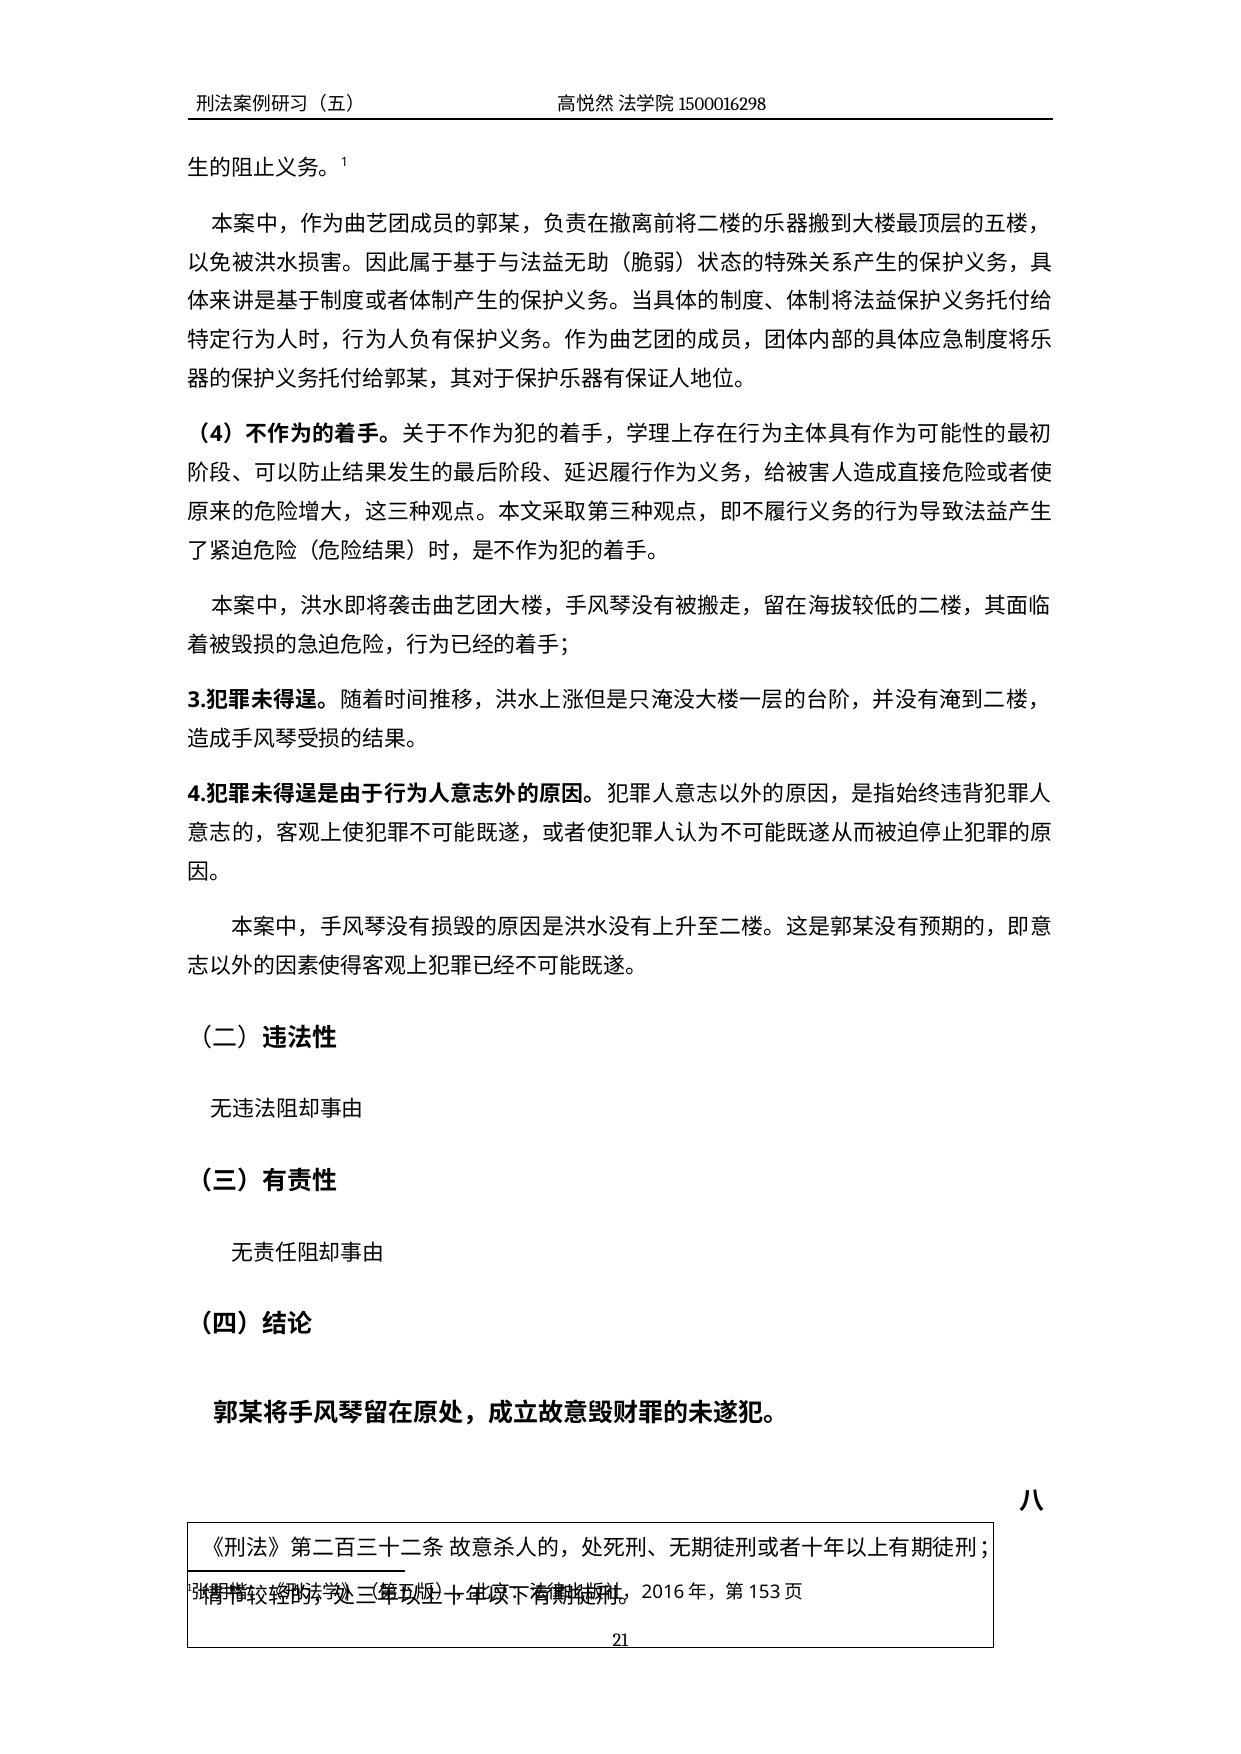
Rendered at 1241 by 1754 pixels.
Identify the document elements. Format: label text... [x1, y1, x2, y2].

text 本案中，洪水即将袭击曲艺团大楼，手风琴没有被搬走，留在海拔较低的二楼，其面临着被毁损的急迫危险，行为已经的着手； [187, 588, 1053, 659]
text 八、Y对X 未施救涉嫌故意杀人罪 [187, 1466, 1053, 1531]
text 本案中，手风琴没有损毁的原因是洪水没有上升至二楼。这是郭某没有预期的，即意志以外的因素使得客观上犯罪已经不可能既遂。 [187, 909, 1053, 980]
text 本案中，作为曲艺团成员的郭某，负责在撤离前将二楼的乐器搬到大楼最顶层的五楼，以免被洪水损害。因此属于基于与法益无助（脆弱）状态的特殊关系产生的保护义务，具体来讲是基于制度或者体制产生的保护义务。当具体的制度、体制将法益保护义务托付给特定行为人时，行为人负有保护义务。作为曲艺团的成员，团体内部的具体应急制度将乐器的保护义务托付给郭某，其对于保护乐器有保证人地位。 [187, 205, 1053, 393]
text 3.犯罪未得逞。随着时间推移，洪水上涨但是只淹没大楼一层的台阶，并没有淹到二楼，造成手风琴受损的结果。 [187, 682, 1053, 753]
text （四）结论 [187, 1289, 1053, 1354]
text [187, 150, 1053, 182]
text （4）不作为的着手。关于不作为犯的着手，学理上存在行为主体具有作为可能性的最初阶段、可以防止结果发生的最后阶段、延迟履行作为义务，给被害人造成直接危险或者使原来的危险增大，这三种观点。本文采取第三种观点，即不履行义务的行为导致法益产生了紧迫危险（危险结果）时，是不作为犯的着手。 [187, 416, 1053, 565]
text 无责任阻却事由 [187, 1234, 1053, 1267]
text 4.犯罪未得逞是由于行为人意志外的原因。犯罪人意志以外的原因，是指始终违背犯罪人意志的，客观上使犯罪不可能既遂，或者使犯罪人认为不可能既遂从而被迫停止犯罪的原因。 [187, 776, 1053, 886]
text 郭某将手风琴留在原处，成立故意毁财罪的未遂犯。 [187, 1378, 1053, 1443]
text （三）有责性 [187, 1146, 1053, 1211]
text 无违法阻却事由 [187, 1091, 1053, 1123]
text （二）违法性 [187, 1003, 1053, 1068]
